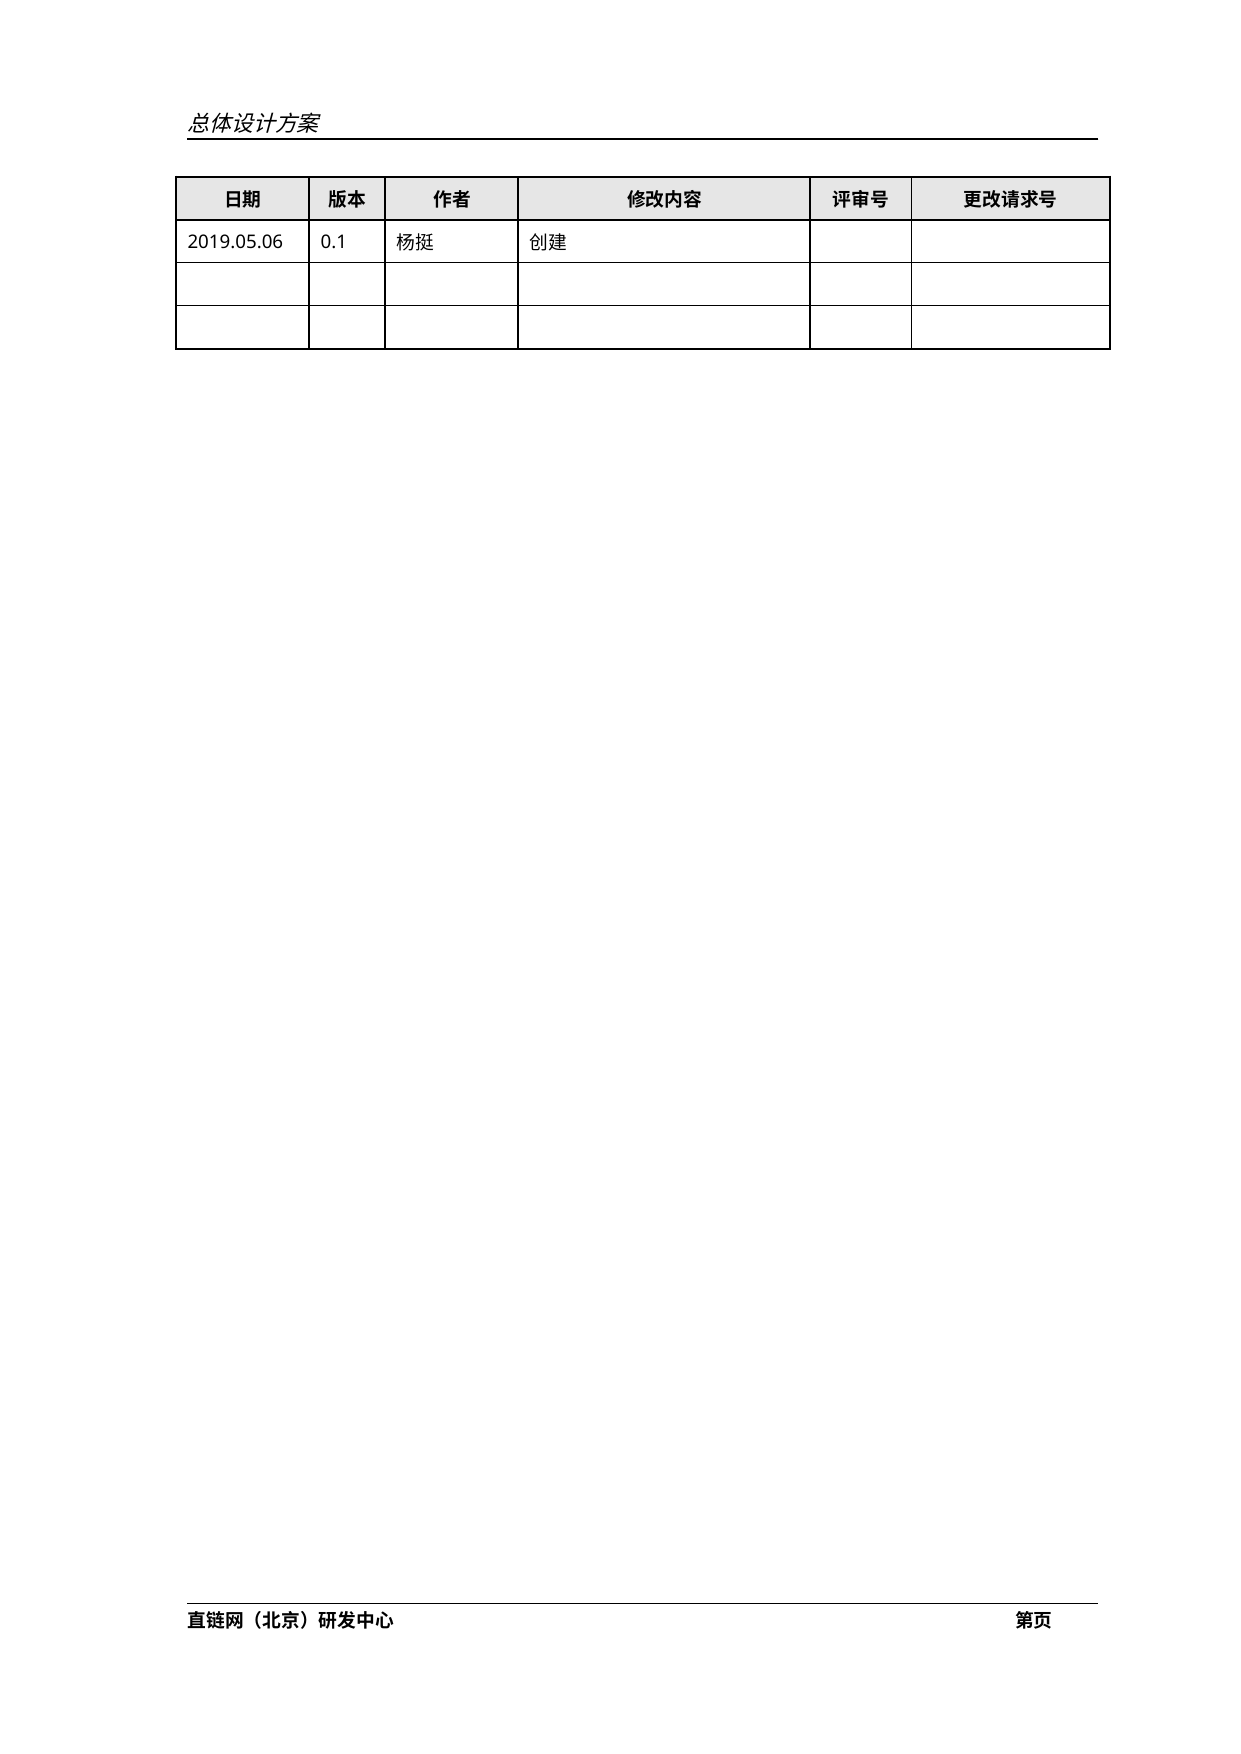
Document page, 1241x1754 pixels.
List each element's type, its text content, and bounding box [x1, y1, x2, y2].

table_cell [811, 221, 911, 262]
table_cell [310, 306, 384, 348]
table_cell 2019.05.06 [177, 221, 308, 262]
table_cell [912, 221, 1109, 262]
table_cell 0.1 [310, 221, 384, 262]
table_cell [811, 263, 911, 305]
table_header 日期 [177, 178, 308, 219]
table_cell [386, 263, 517, 305]
table_cell 杨挺 [386, 221, 517, 262]
table_cell [177, 263, 308, 305]
table_header 评审号 [811, 178, 911, 219]
table_cell 创建 [519, 221, 809, 262]
table_header 作者 [386, 178, 517, 219]
table_cell [811, 306, 911, 348]
table_header 版本 [310, 178, 384, 219]
table_header 更改请求号 [912, 178, 1109, 219]
table_cell [519, 306, 809, 348]
table_cell [912, 306, 1109, 348]
table_cell [177, 306, 308, 348]
table_cell [310, 263, 384, 305]
table_cell [386, 306, 517, 348]
table_cell [519, 263, 809, 305]
table_header 修改内容 [519, 178, 809, 219]
table_cell [912, 263, 1109, 305]
